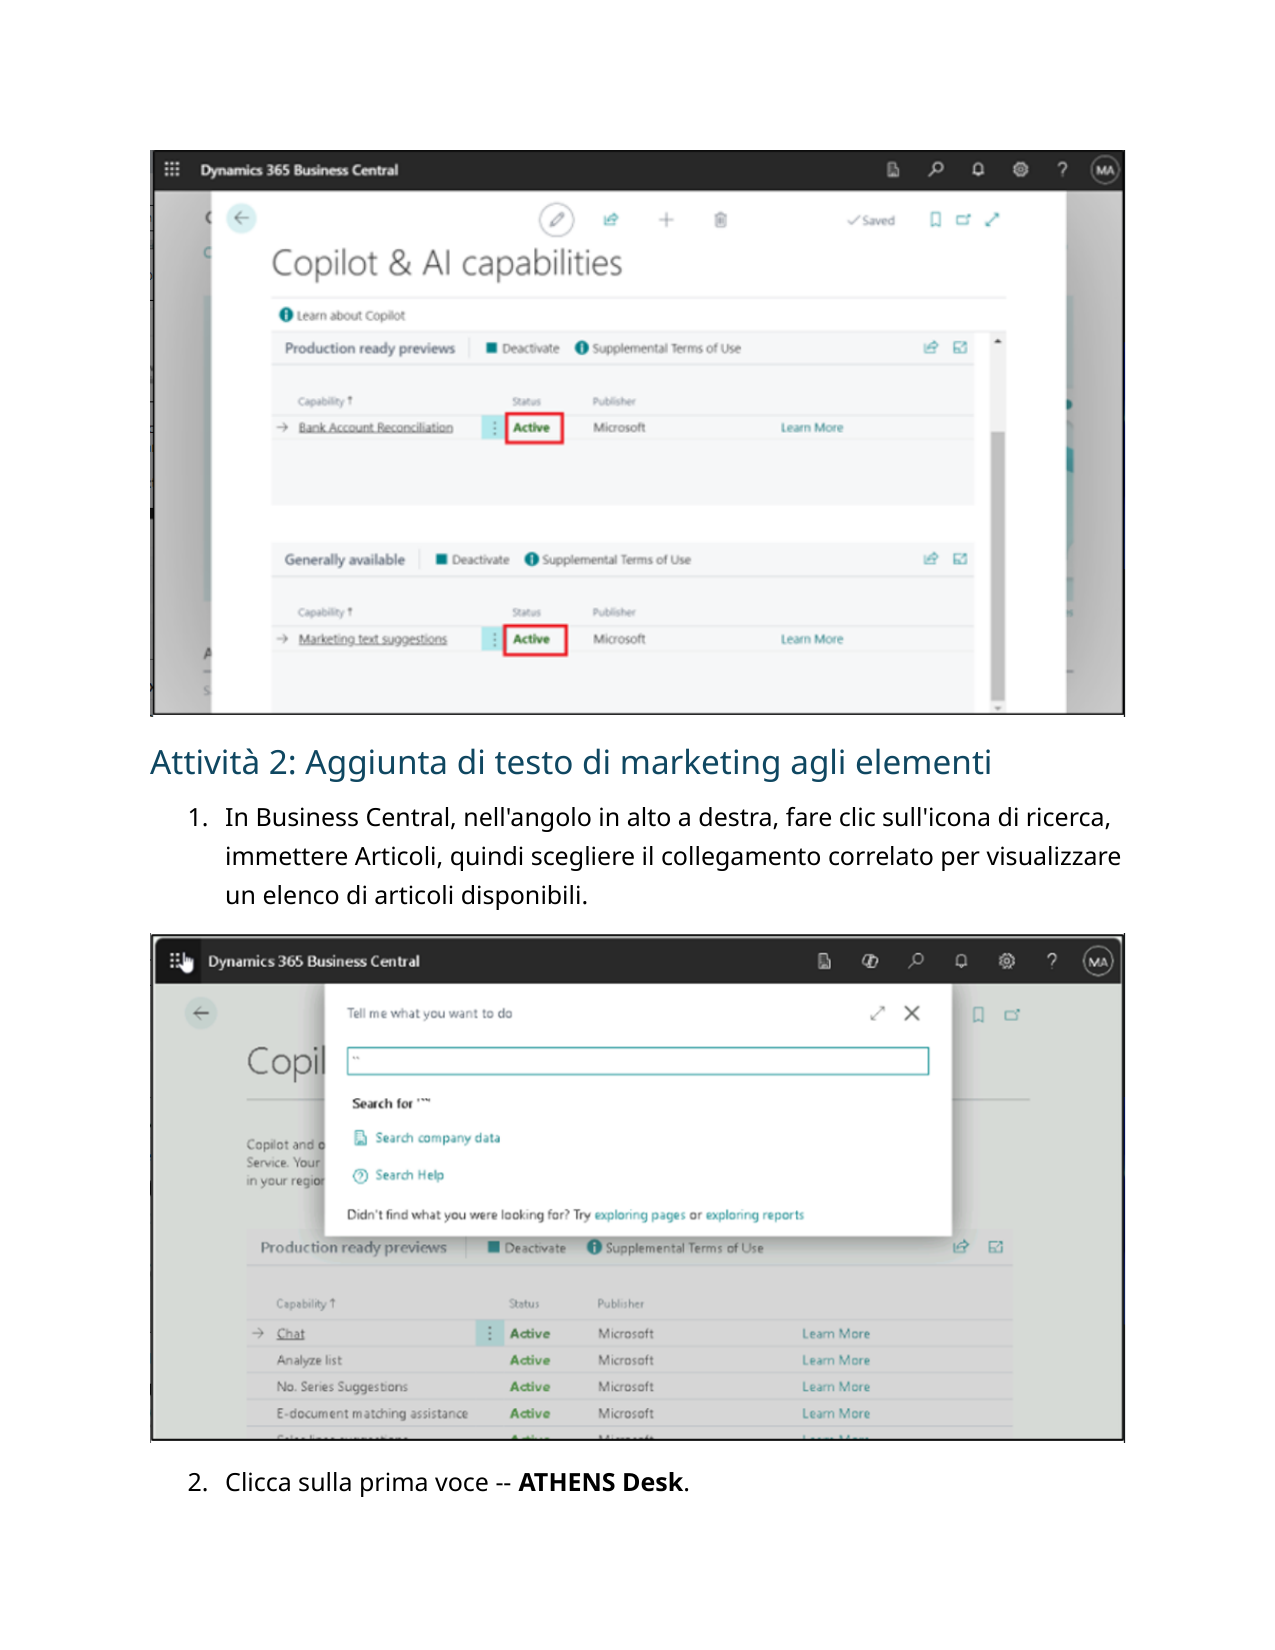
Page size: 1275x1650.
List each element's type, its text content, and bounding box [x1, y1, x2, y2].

list Clicca sulla prima voce -- ATHENS Desk. [187, 1464, 1125, 1498]
picture [150, 150, 1125, 717]
picture [150, 933, 1125, 1443]
subtitle Attività 2: Aggiunta di testo di marketing agli elementi [150, 739, 1125, 784]
list In Business Central, nell'angolo in alto a destra, fare clic sull'icona di ricerca, immettere Articoli, quindi scegliere il collegamento correlato per visualizzare un elenco di articoli disponibili. [187, 799, 1125, 912]
